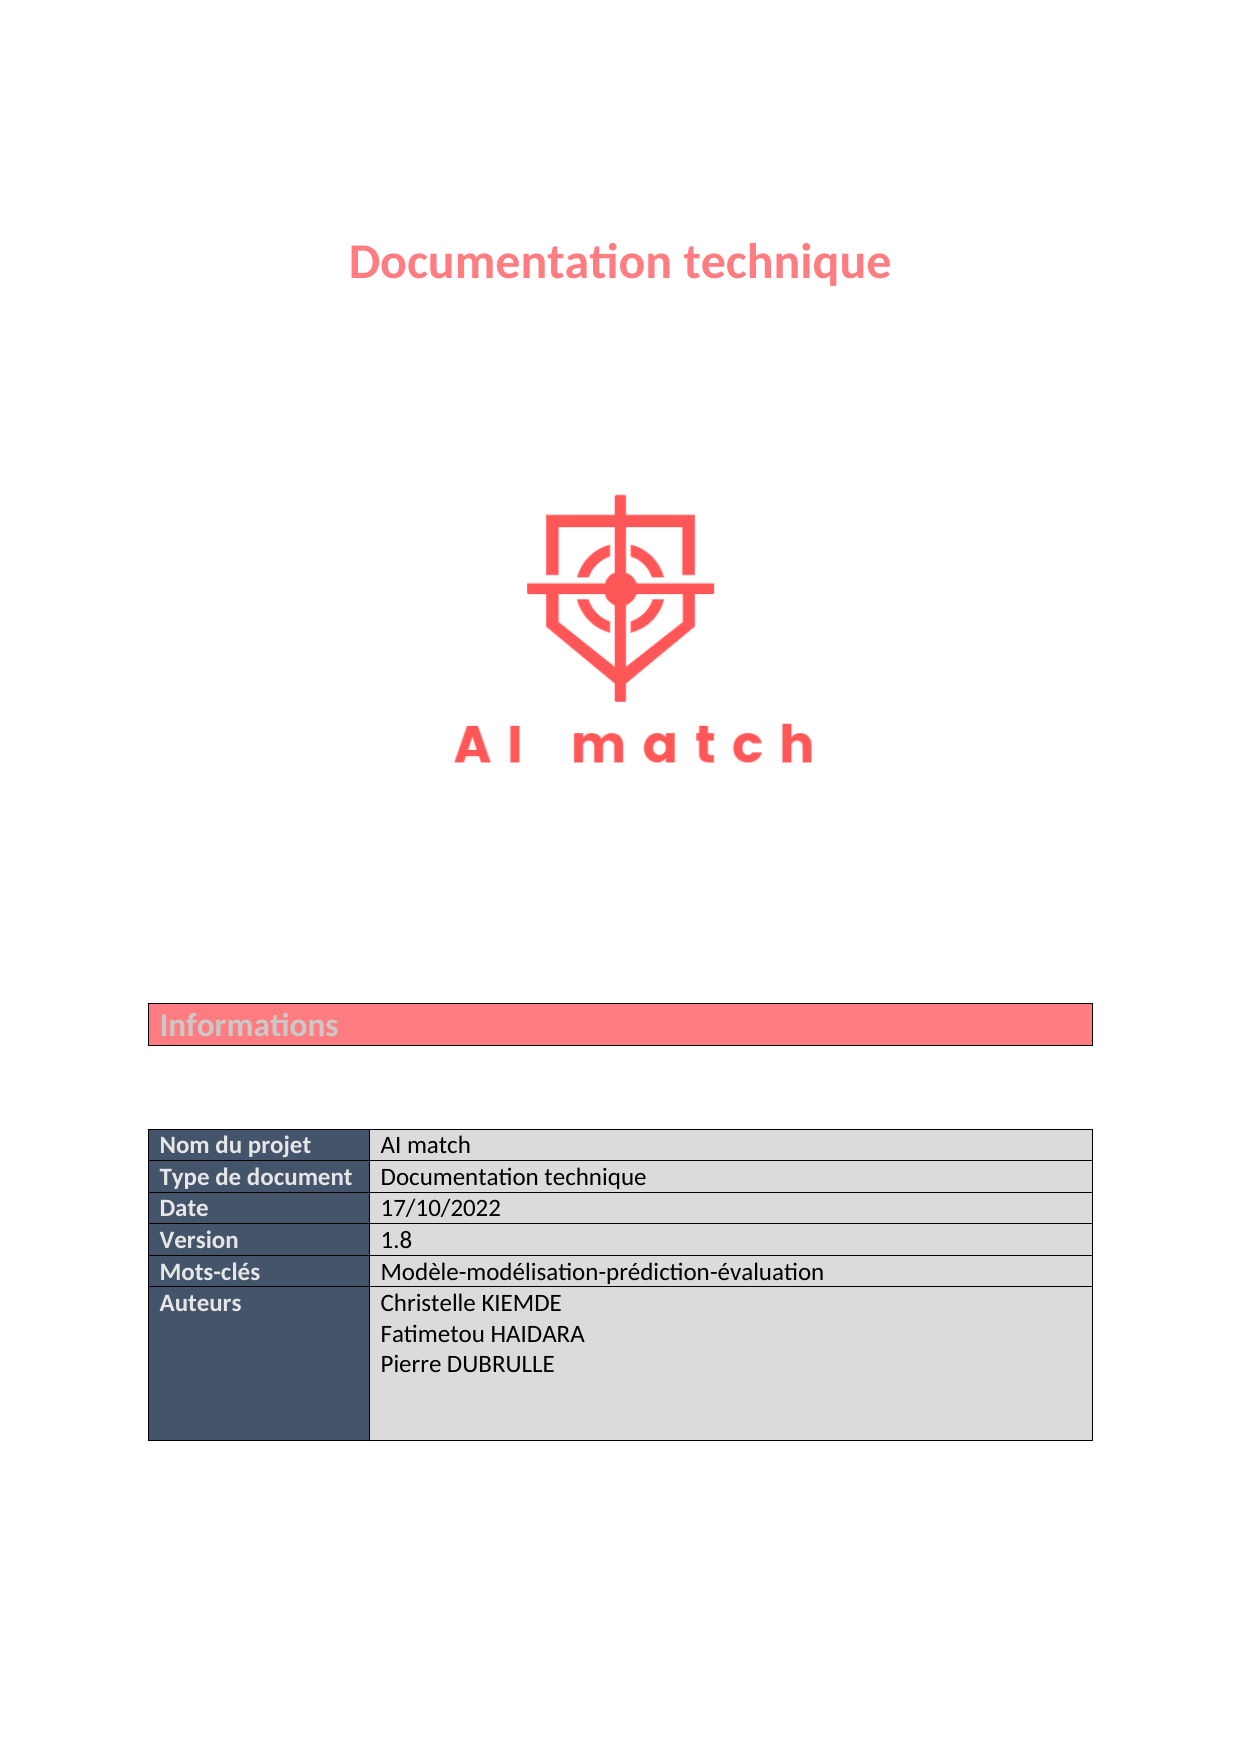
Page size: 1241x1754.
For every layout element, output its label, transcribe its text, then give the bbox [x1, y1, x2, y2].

table_cell Auteurs [149, 1287, 369, 1440]
table_cell Modèle-modélisation-prédiction-évaluation [370, 1256, 1092, 1286]
table_header AI match [370, 1130, 1092, 1160]
table_cell Date [149, 1193, 369, 1223]
table_cell Type de document [149, 1161, 369, 1192]
picture [380, 477, 860, 820]
table_cell 1.8 [370, 1224, 1092, 1255]
table_cell Mots-clés [149, 1256, 369, 1286]
table_cell Version [149, 1224, 369, 1255]
table_header Nom du projet [149, 1130, 369, 1160]
table_cell 17/10/2022 [370, 1193, 1092, 1223]
table_cell Documentation technique [370, 1161, 1092, 1192]
text Documentation technique [148, 230, 1093, 291]
table_header Informations [149, 1004, 1092, 1045]
table_cell Christelle KIEMDE Fatimetou HAIDARA Pierre DUBRULLE [370, 1287, 1092, 1440]
